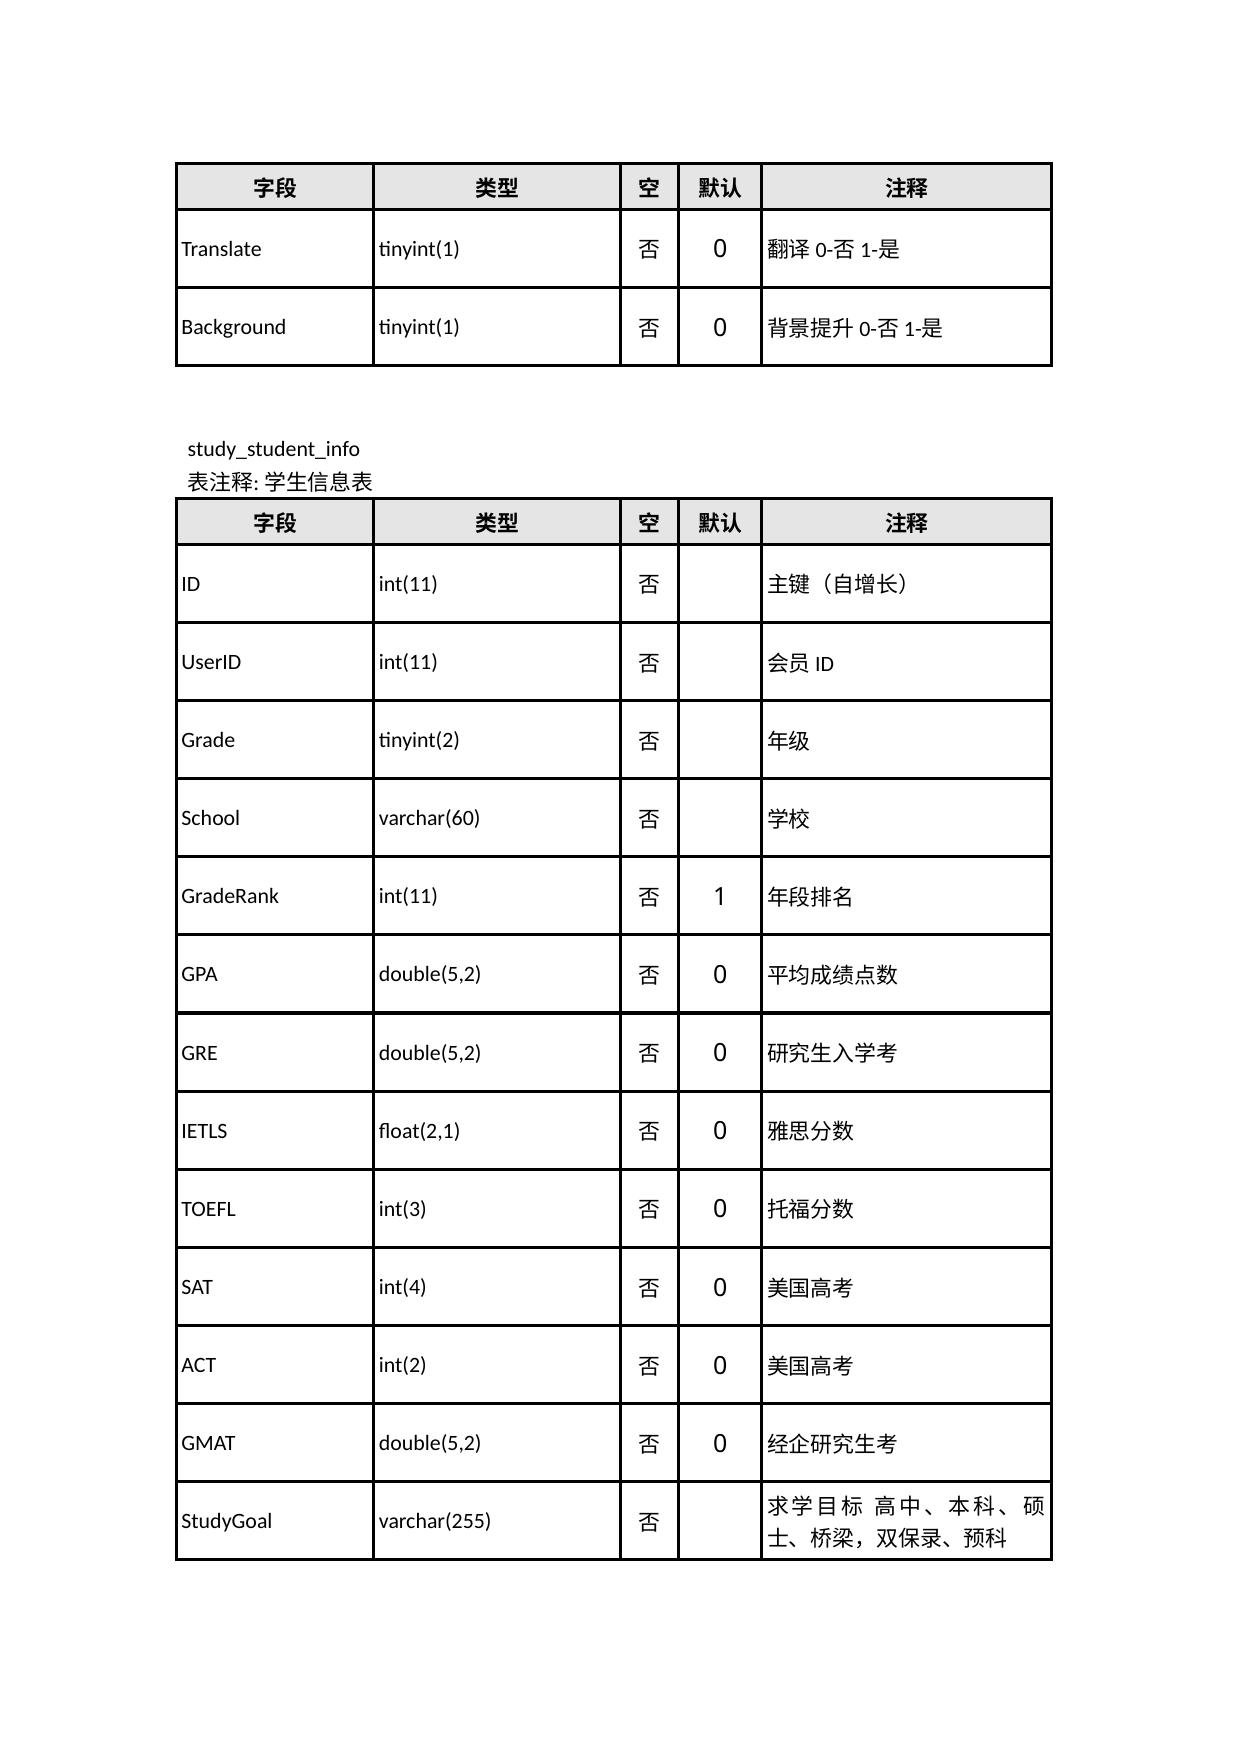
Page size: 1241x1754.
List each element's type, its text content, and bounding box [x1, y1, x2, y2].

table_cell [680, 1483, 760, 1558]
table_cell 否 [622, 858, 677, 933]
table_cell ACT [178, 1327, 372, 1402]
table_cell GRE [178, 1015, 372, 1089]
table_cell 否 [622, 211, 677, 286]
table_cell 0 [680, 289, 760, 364]
table_header 空 [622, 500, 677, 543]
table_cell 否 [622, 1327, 677, 1402]
table_cell Background [178, 289, 372, 364]
table_cell 雅思分数 [763, 1093, 1050, 1168]
table_cell 0 [680, 1405, 760, 1480]
table_cell varchar(255) [375, 1483, 619, 1558]
table_cell 研究生入学考 [763, 1015, 1050, 1089]
text 表注释: 学生信息表 [187, 464, 1053, 497]
table_cell 否 [622, 1405, 677, 1480]
table_cell 年段排名 [763, 858, 1050, 933]
table_cell int(11) [375, 858, 619, 933]
table_cell int(2) [375, 1327, 619, 1402]
table_cell GPA [178, 936, 372, 1011]
table_cell UserID [178, 624, 372, 699]
table_cell 否 [622, 1483, 677, 1558]
table_cell [680, 702, 760, 777]
table_cell Translate [178, 211, 372, 286]
table_cell 0 [680, 1171, 760, 1246]
table_cell 否 [622, 702, 677, 777]
table_header 默认 [680, 500, 760, 543]
table_cell 求学目标 高中、本科、硕士、桥梁，双保录、预科 [763, 1483, 1050, 1558]
table_cell 否 [622, 1171, 677, 1246]
text study_student_info [187, 432, 1053, 464]
table_cell 经企研究生考 [763, 1405, 1050, 1480]
table_cell 0 [680, 1249, 760, 1324]
table_header 类型 [375, 500, 619, 543]
table_cell 否 [622, 1015, 677, 1089]
table_cell int(4) [375, 1249, 619, 1324]
table_cell 0 [680, 1093, 760, 1168]
table_cell 否 [622, 780, 677, 855]
table_cell 0 [680, 1327, 760, 1402]
table_cell varchar(60) [375, 780, 619, 855]
table_cell [680, 546, 760, 621]
table_cell 否 [622, 936, 677, 1011]
table_cell tinyint(1) [375, 289, 619, 364]
table_cell int(3) [375, 1171, 619, 1246]
table_cell 否 [622, 1093, 677, 1168]
table_cell GMAT [178, 1405, 372, 1480]
table_cell Grade [178, 702, 372, 777]
table_cell 美国高考 [763, 1249, 1050, 1324]
table_header 默认 [680, 165, 760, 208]
table_header 类型 [375, 165, 619, 208]
table_header 空 [622, 165, 677, 208]
table_cell StudyGoal [178, 1483, 372, 1558]
table_cell tinyint(2) [375, 702, 619, 777]
table_cell 否 [622, 624, 677, 699]
table_cell IETLS [178, 1093, 372, 1168]
table_header 注释 [763, 500, 1050, 543]
table_cell 主键（自增长） [763, 546, 1050, 621]
table_cell double(5,2) [375, 936, 619, 1011]
table_cell 会员ID [763, 624, 1050, 699]
table_cell 0 [680, 211, 760, 286]
table_cell 否 [622, 546, 677, 621]
table_cell TOEFL [178, 1171, 372, 1246]
table_header 字段 [178, 500, 372, 543]
table_cell 1 [680, 858, 760, 933]
table_cell 平均成绩点数 [763, 936, 1050, 1011]
table_cell double(5,2) [375, 1015, 619, 1089]
table_cell 托福分数 [763, 1171, 1050, 1246]
table_cell School [178, 780, 372, 855]
table_cell ID [178, 546, 372, 621]
table_header 注释 [763, 165, 1050, 208]
table_cell SAT [178, 1249, 372, 1324]
table_cell [680, 780, 760, 855]
table_cell 否 [622, 1249, 677, 1324]
table_header 字段 [178, 165, 372, 208]
table_cell 学校 [763, 780, 1050, 855]
table_cell int(11) [375, 546, 619, 621]
table_cell double(5,2) [375, 1405, 619, 1480]
table_cell int(11) [375, 624, 619, 699]
table_cell GradeRank [178, 858, 372, 933]
table_cell float(2,1) [375, 1093, 619, 1168]
table_cell 0 [680, 1015, 760, 1089]
table_cell tinyint(1) [375, 211, 619, 286]
table_cell 美国高考 [763, 1327, 1050, 1402]
table_cell 翻译 0-否 1-是 [763, 211, 1050, 286]
table_cell 0 [680, 936, 760, 1011]
table_cell 否 [622, 289, 677, 364]
table_cell [680, 624, 760, 699]
table_cell 背景提升 0-否 1-是 [763, 289, 1050, 364]
table_cell 年级 [763, 702, 1050, 777]
